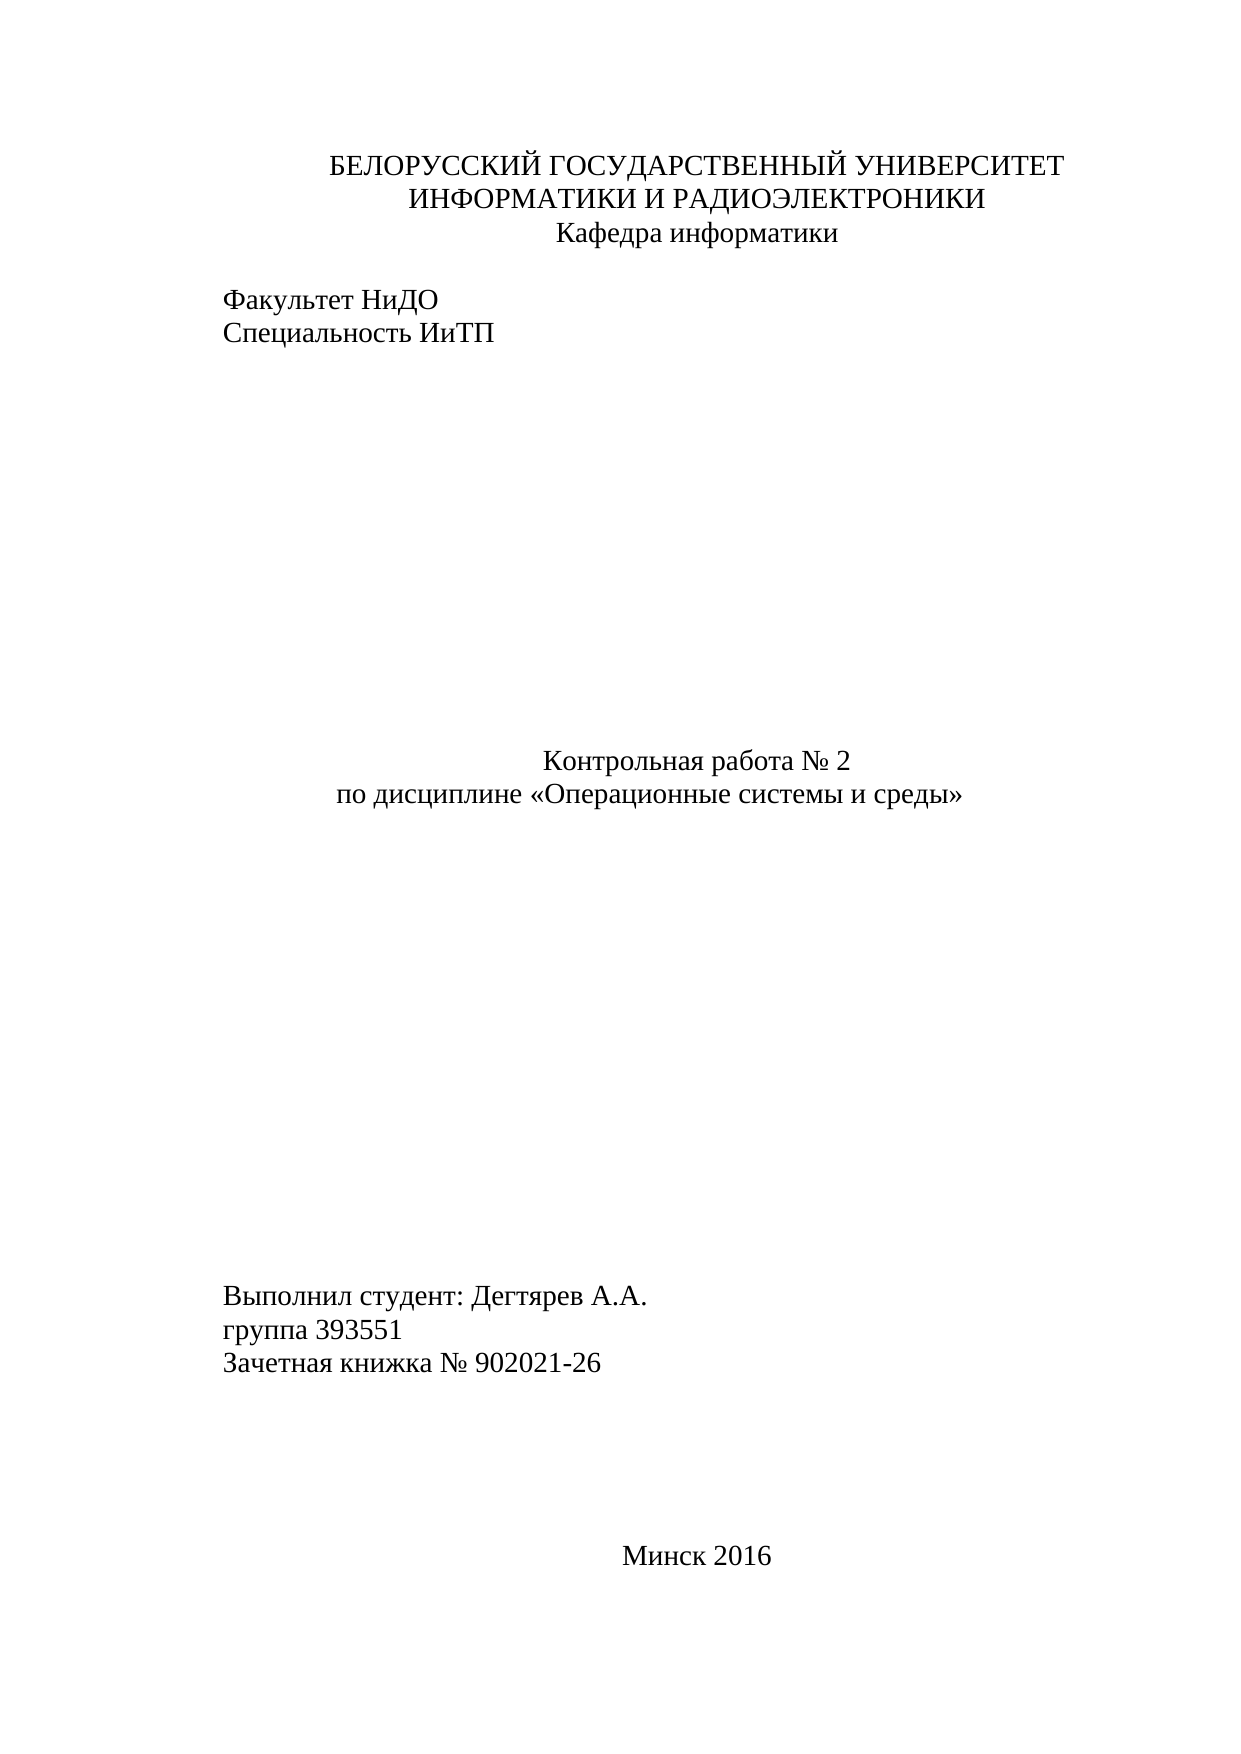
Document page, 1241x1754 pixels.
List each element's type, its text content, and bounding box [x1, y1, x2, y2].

text по дисциплине «Операционные системы и среды» [148, 776, 1152, 810]
text Кафедра информатики [148, 215, 1171, 248]
text Выполнил студент: Дегтярев А.А. [148, 1278, 1171, 1312]
text Контрольная работа № 2 [148, 743, 1171, 776]
text Минск 2016 [148, 1538, 1171, 1572]
text группа 393551 [148, 1312, 1171, 1345]
text Факультет НиДО [148, 282, 1171, 315]
text ИНФОРМАТИКИ И РАДИОЭЛЕКТРОНИКИ [148, 181, 1171, 215]
text БЕЛОРУССКИЙ ГОСУДАРСТВЕННЫЙ УНИВЕРСИТЕТ [148, 148, 1171, 181]
text Специальность ИиТП [148, 315, 1171, 349]
text Зачетная книжка № 902021-26 [148, 1345, 1171, 1379]
